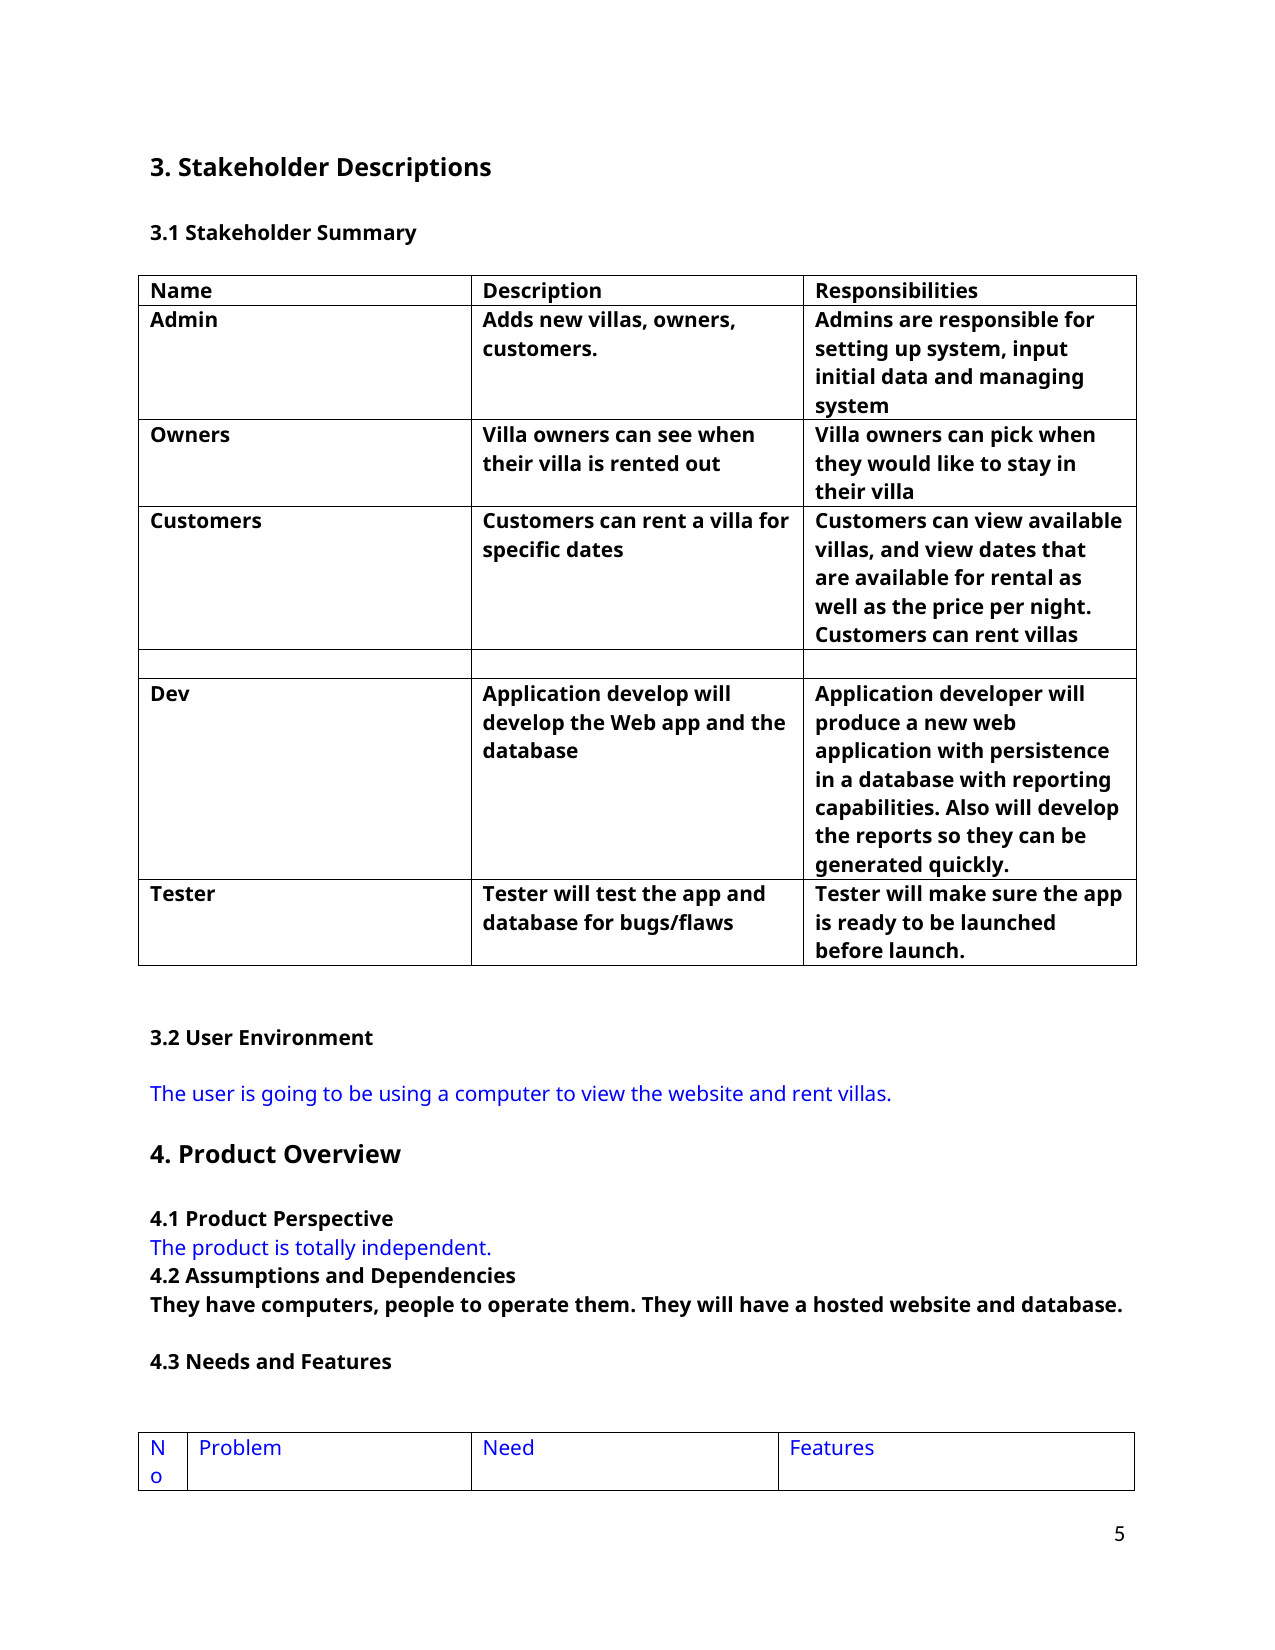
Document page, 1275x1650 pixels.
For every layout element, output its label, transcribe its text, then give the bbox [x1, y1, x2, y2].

table_header Description [472, 276, 803, 304]
table_header Features [779, 1433, 1134, 1490]
text 3. Stakeholder Descriptions [150, 150, 1125, 184]
table_cell Admins are responsible for setting up system, input initial data and managing system [804, 306, 1136, 419]
table_cell Admin [139, 306, 471, 419]
table_cell [472, 650, 803, 678]
text 4.2 Assumptions and Dependencies [150, 1261, 1125, 1290]
table_cell Customers [139, 507, 471, 649]
table_cell Dev [139, 679, 471, 878]
table_cell Application develop will develop the Web app and the database [472, 679, 803, 878]
text 4.3 Needs and Features [150, 1347, 1125, 1375]
table_header Name [139, 276, 471, 304]
table_cell Villa owners can see when their villa is rented out [472, 420, 803, 506]
table_cell Tester will make sure the app is ready to be launched before launch. [804, 880, 1136, 965]
table_cell Villa owners can pick when they would like to stay in their villa [804, 420, 1136, 506]
table_cell Application developer will produce a new web application with persistence in a database with reporting capabilities. Also will develop the reports so they can be generated quickly. [804, 679, 1136, 878]
table_header Need [472, 1433, 778, 1490]
text 4.1 Product Perspective [150, 1204, 1125, 1233]
text They have computers, people to operate them. They will have a hosted website and database. [150, 1290, 1125, 1318]
text 3.2 User Environment [150, 1023, 1125, 1051]
text The user is going to be using a computer to view the website and rent villas. [150, 1079, 1125, 1108]
table_header Responsibilities [804, 276, 1136, 304]
table_cell [804, 650, 1136, 678]
table_cell Customers can view available villas, and view dates that are available for rental as well as the price per night. Customers can rent villas [804, 507, 1136, 649]
table_cell [139, 650, 471, 678]
text 4. Product Overview [150, 1136, 1125, 1171]
table_cell Customers can rent a villa for specific dates [472, 507, 803, 649]
table_cell Owners [139, 420, 471, 506]
table_cell Adds new villas, owners, customers. [472, 306, 803, 419]
table_header No [139, 1433, 187, 1490]
table_cell Tester [139, 880, 471, 965]
text The product is totally independent. [150, 1233, 1125, 1261]
text 3.1 Stakeholder Summary [150, 218, 1125, 247]
table_cell Tester will test the app and database for bugs/flaws [472, 880, 803, 965]
table_header Problem [188, 1433, 471, 1490]
